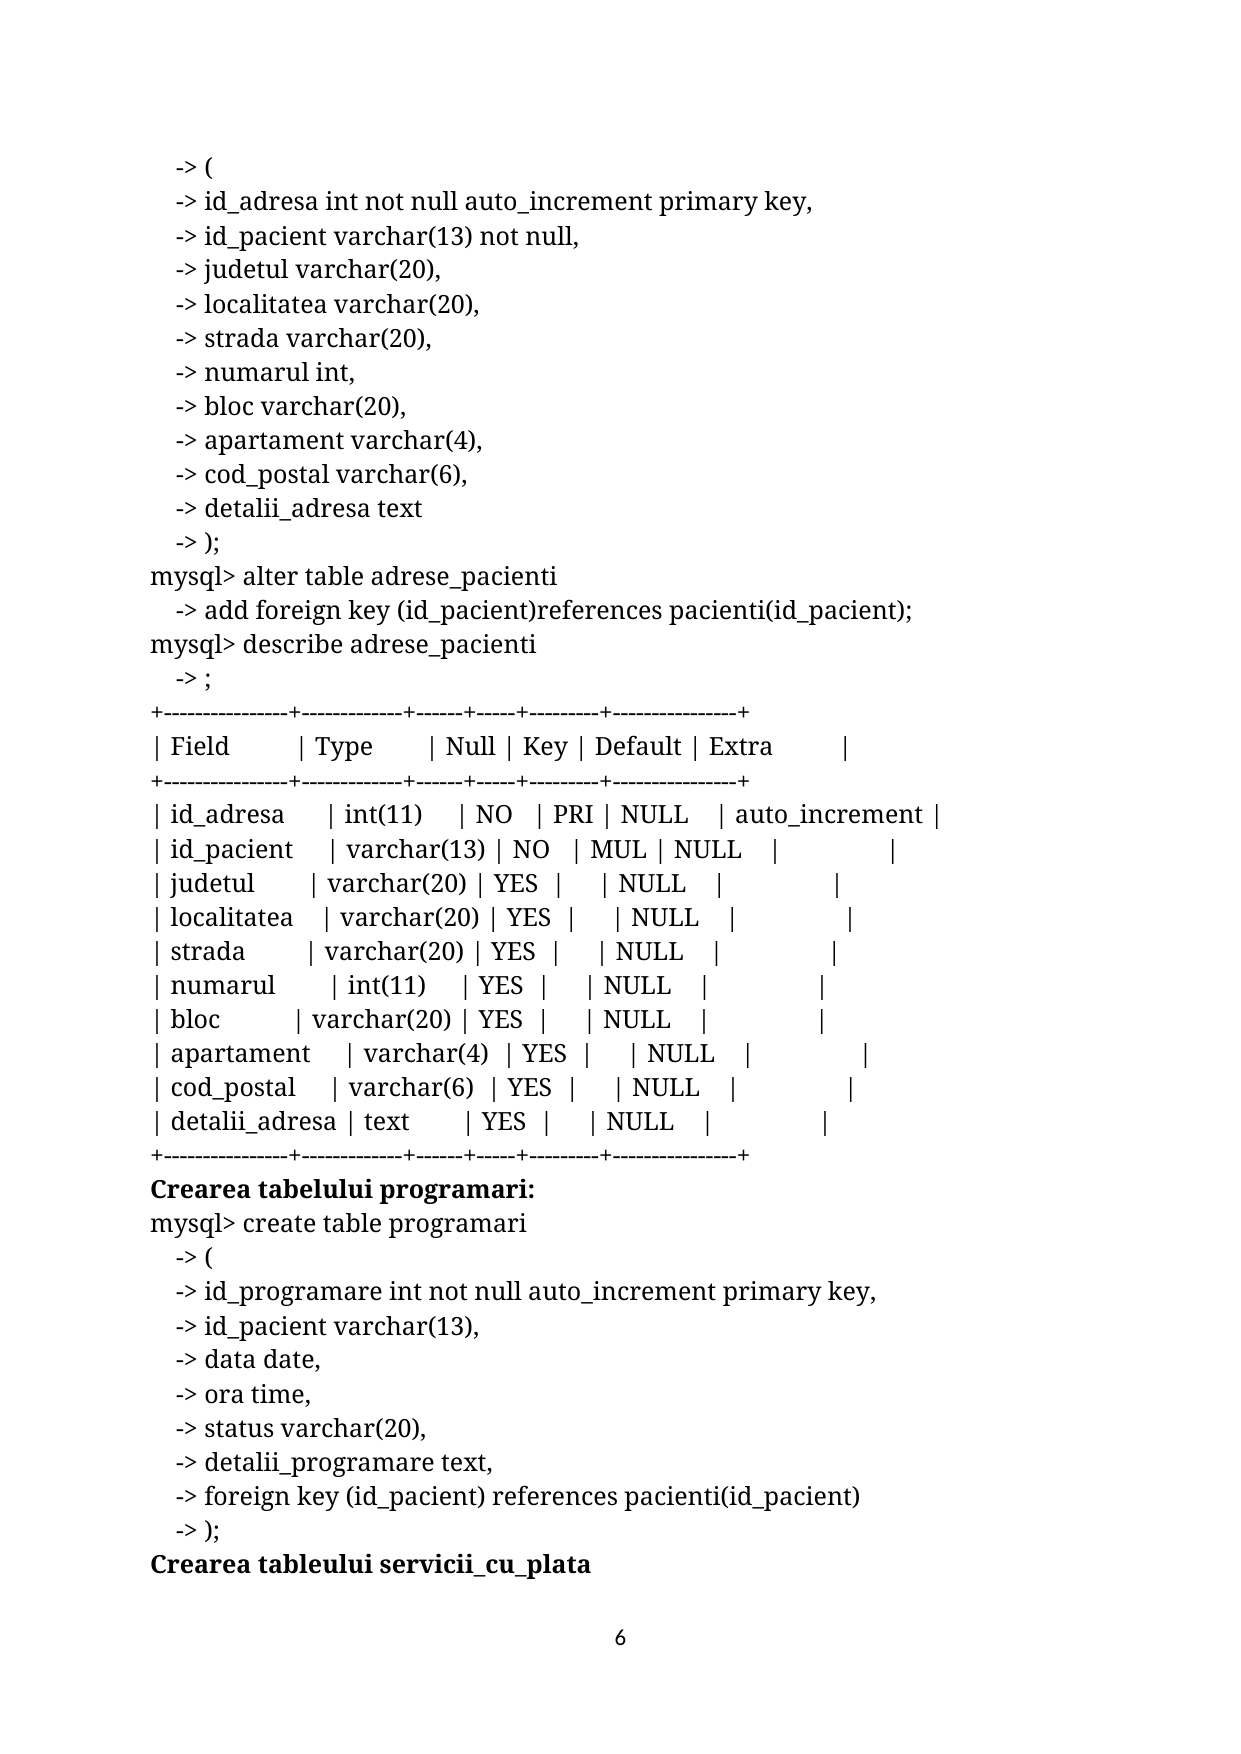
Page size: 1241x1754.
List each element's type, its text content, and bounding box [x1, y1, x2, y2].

text -> strada varchar(20), [150, 320, 1090, 354]
text -> bloc varchar(20), [150, 388, 1090, 422]
text -> data date, [150, 1342, 1090, 1376]
text +----------------+-------------+------+-----+---------+----------------+ [150, 695, 1090, 729]
text Crearea tabelului programari: [150, 1172, 1090, 1206]
text | detalii_adresa | text | YES | | NULL | | [150, 1104, 1090, 1138]
text -> foreign key (id_pacient) references pacienti(id_pacient) [150, 1478, 1090, 1512]
text -> id_pacient varchar(13) not null, [150, 218, 1090, 252]
text -> apartament varchar(4), [150, 422, 1090, 457]
text -> ; [150, 661, 1090, 695]
text | numarul | int(11) | YES | | NULL | | [150, 967, 1090, 1002]
text -> ( [150, 150, 1090, 184]
text -> judetul varchar(20), [150, 252, 1090, 286]
text +----------------+-------------+------+-----+---------+----------------+ [150, 1138, 1090, 1172]
text -> localitatea varchar(20), [150, 286, 1090, 320]
text -> ); [150, 1512, 1090, 1547]
text | strada | varchar(20) | YES | | NULL | | [150, 933, 1090, 967]
text mysql> create table programari [150, 1206, 1090, 1240]
text -> ora time, [150, 1376, 1090, 1410]
text | apartament | varchar(4) | YES | | NULL | | [150, 1036, 1090, 1070]
text Crearea tableului servicii_cu_plata [150, 1547, 1090, 1581]
text | localitatea | varchar(20) | YES | | NULL | | [150, 899, 1090, 933]
text -> id_pacient varchar(13), [150, 1308, 1090, 1342]
text -> detalii_programare text, [150, 1444, 1090, 1478]
text | id_adresa | int(11) | NO | PRI | NULL | auto_increment | [150, 797, 1090, 831]
text -> detalii_adresa text [150, 491, 1090, 525]
text mysql> describe adrese_pacienti [150, 627, 1090, 661]
text -> id_programare int not null auto_increment primary key, [150, 1274, 1090, 1308]
text | id_pacient | varchar(13) | NO | MUL | NULL | | [150, 831, 1090, 865]
text -> add foreign key (id_pacient)references pacienti(id_pacient); [150, 593, 1090, 627]
text | judetul | varchar(20) | YES | | NULL | | [150, 865, 1090, 899]
text -> ); [150, 525, 1090, 559]
text -> cod_postal varchar(6), [150, 457, 1090, 491]
text | Field | Type | Null | Key | Default | Extra | [150, 729, 1090, 763]
text | cod_postal | varchar(6) | YES | | NULL | | [150, 1070, 1090, 1104]
text +----------------+-------------+------+-----+---------+----------------+ [150, 763, 1090, 797]
text -> numarul int, [150, 354, 1090, 388]
text | bloc | varchar(20) | YES | | NULL | | [150, 1002, 1090, 1036]
text -> ( [150, 1240, 1090, 1274]
text -> id_adresa int not null auto_increment primary key, [150, 184, 1090, 218]
text -> status varchar(20), [150, 1410, 1090, 1444]
text mysql> alter table adrese_pacienti [150, 559, 1090, 593]
